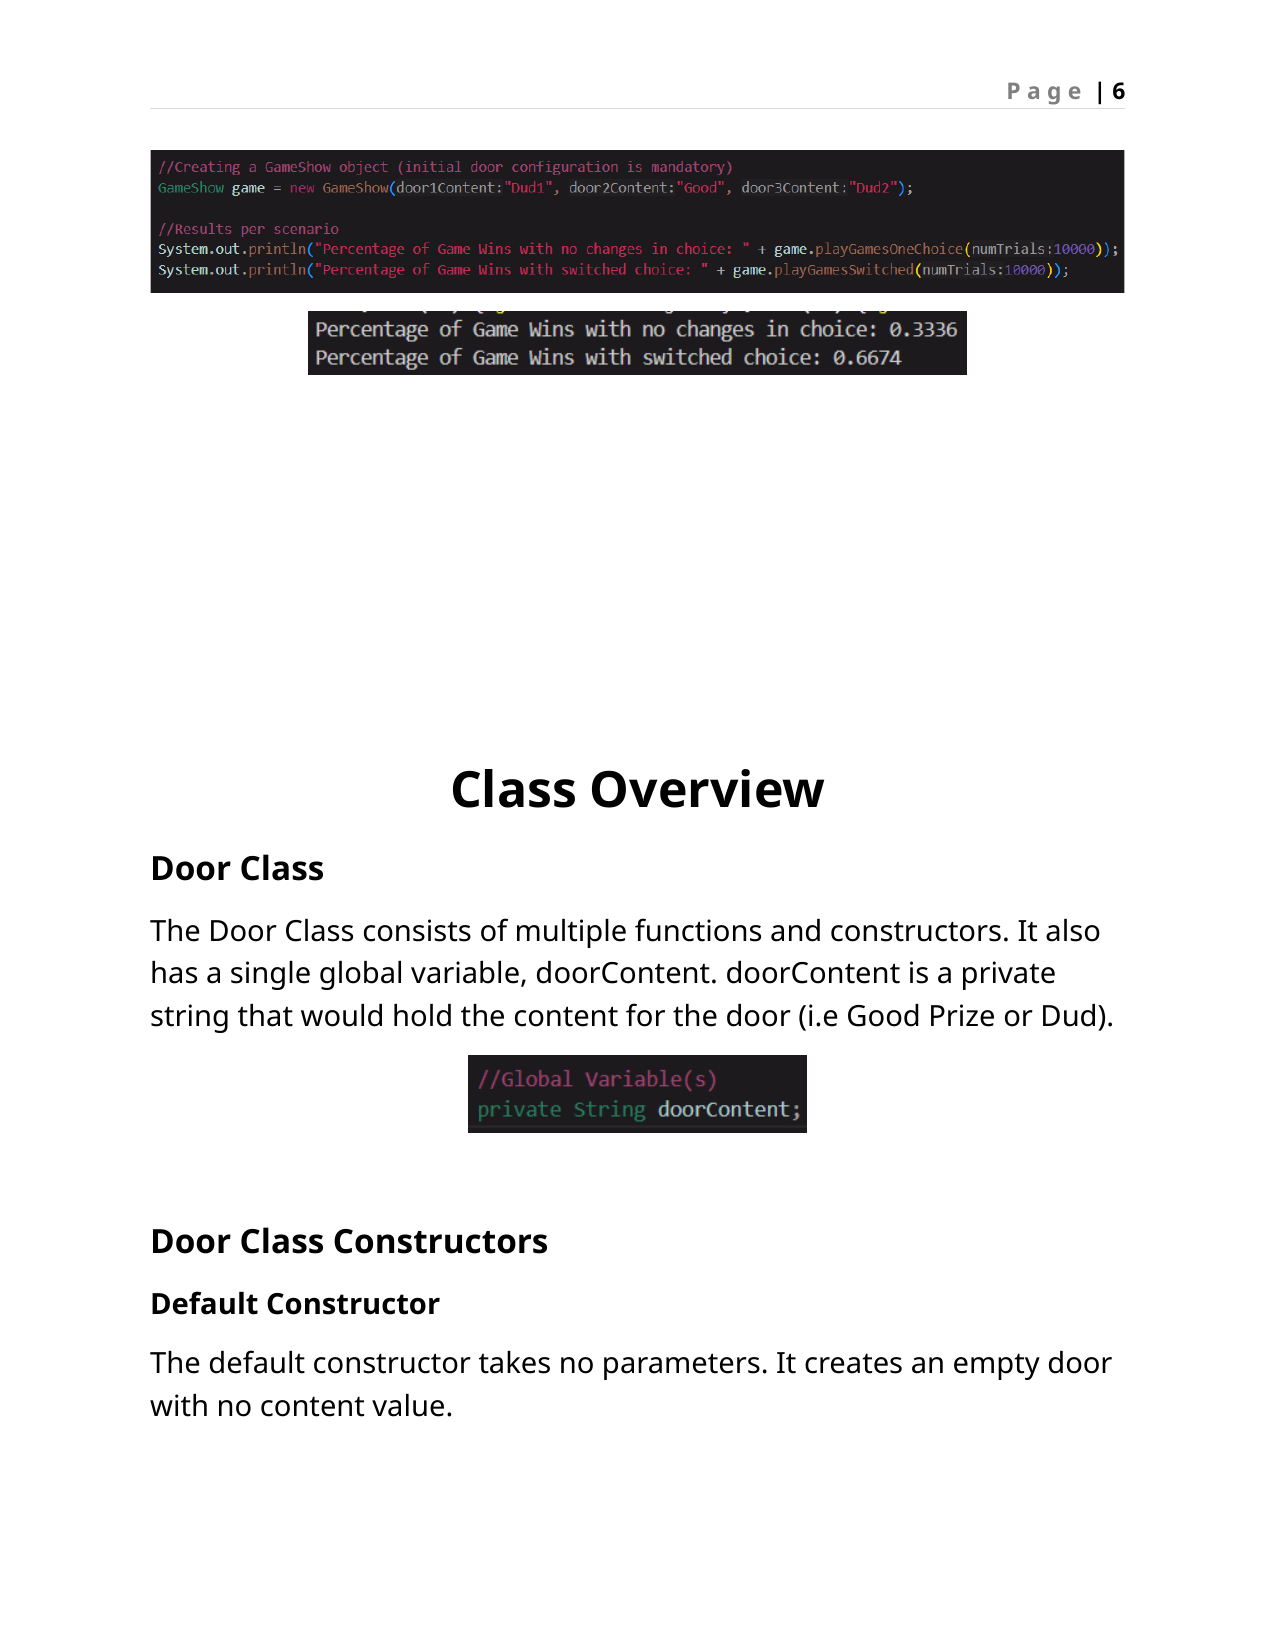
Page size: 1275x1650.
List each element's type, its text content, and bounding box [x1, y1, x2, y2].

text The default constructor takes no parameters. It creates an empty door with no content value. [150, 1342, 1125, 1425]
text Class Overview [150, 754, 1125, 822]
picture [308, 311, 967, 375]
picture [468, 1055, 807, 1133]
text Door Class Constructors [150, 1217, 1125, 1263]
text Door Class [150, 844, 1125, 890]
text The Door Class consists of multiple functions and constructors. It also has a single global variable, doorContent. doorContent is a private string that would hold the content for the door (i.e Good Prize or Dud). [150, 910, 1125, 1035]
text Default Constructor [150, 1283, 1125, 1323]
picture [150, 150, 1125, 293]
